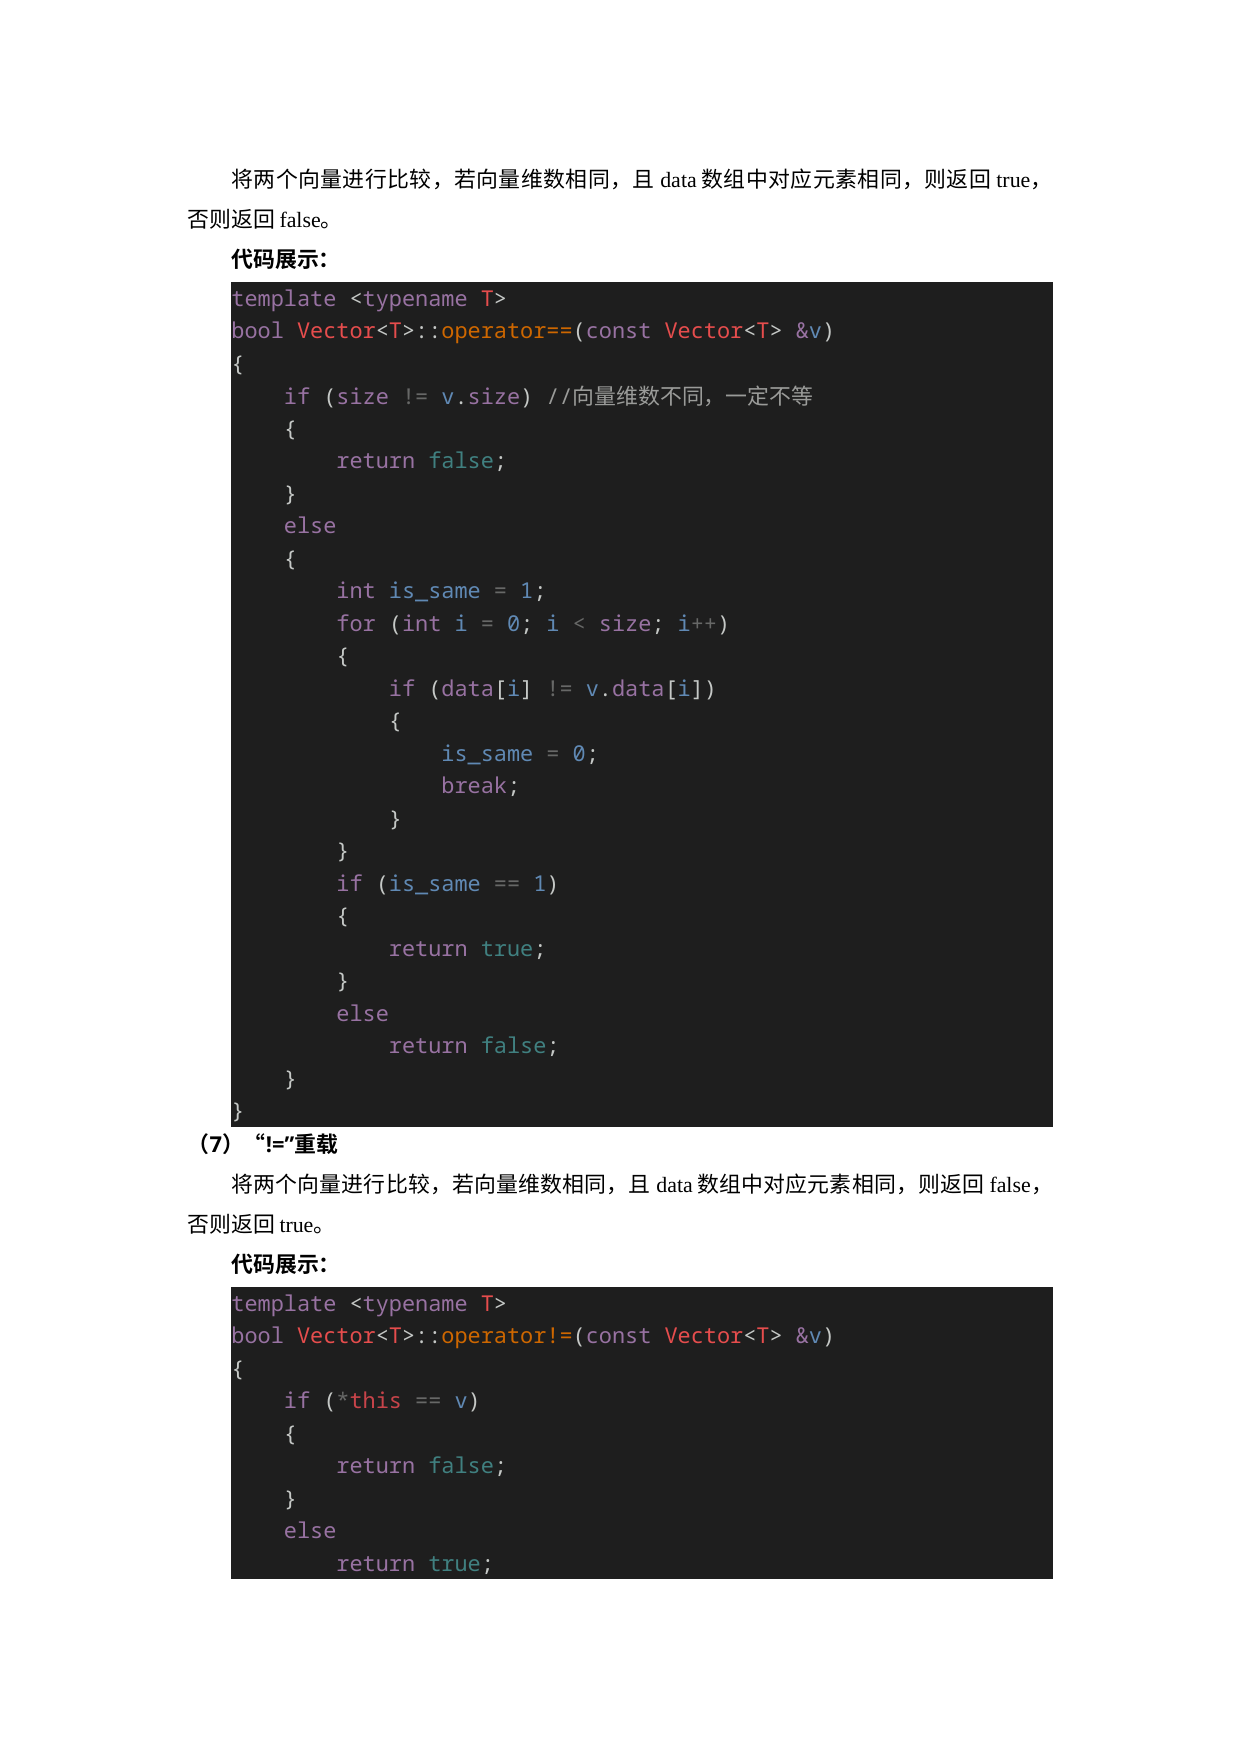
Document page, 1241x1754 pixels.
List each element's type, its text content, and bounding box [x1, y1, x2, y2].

text else [231, 997, 1053, 1029]
text if (*this == v) [231, 1384, 1053, 1417]
text if (size != v.size) //向量维数不同，一定不等 [231, 379, 1053, 412]
text } [231, 1482, 1053, 1514]
text 代码展示： [187, 241, 1053, 274]
text return false; [231, 1449, 1053, 1482]
text return false; [231, 444, 1053, 477]
text return false; [231, 1029, 1053, 1062]
text } [231, 477, 1053, 509]
text { [231, 1352, 1053, 1384]
text bool Vector<T>::operator==(const Vector<T> &v) [231, 314, 1053, 347]
text template <typename T> [231, 1287, 1053, 1319]
text 代码展示： [187, 1246, 1053, 1279]
text } [231, 1062, 1053, 1094]
text { [231, 899, 1053, 932]
text int is_same = 1; [231, 574, 1053, 607]
text } [231, 964, 1053, 997]
text } [231, 834, 1053, 867]
text { [231, 704, 1053, 737]
text template <typename T> [231, 282, 1053, 314]
text { [231, 1417, 1053, 1449]
text 将两个向量进行比较，若向量维数相同，且data数组中对应元素相同，则返回false，否则返回true。 [187, 1167, 1053, 1238]
text 将两个向量进行比较，若向量维数相同，且data数组中对应元素相同，则返回true，否则返回false。 [187, 162, 1053, 233]
text { [231, 412, 1053, 444]
text （7）“!=”重载 [187, 1127, 1053, 1159]
text for (int i = 0; i < size; i++) [231, 607, 1053, 639]
text is_same = 0; [231, 737, 1053, 769]
text return true; [231, 932, 1053, 964]
text if (data[i] != v.data[i]) [231, 672, 1053, 704]
text { [231, 347, 1053, 379]
text bool Vector<T>::operator!=(const Vector<T> &v) [231, 1319, 1053, 1352]
text } [231, 1094, 1053, 1127]
text { [231, 639, 1053, 672]
text } [231, 802, 1053, 834]
text if (is_same == 1) [231, 867, 1053, 899]
text else [231, 1514, 1053, 1547]
text { [231, 542, 1053, 574]
text break; [231, 769, 1053, 802]
text else [231, 509, 1053, 542]
text return true; [231, 1547, 1053, 1579]
